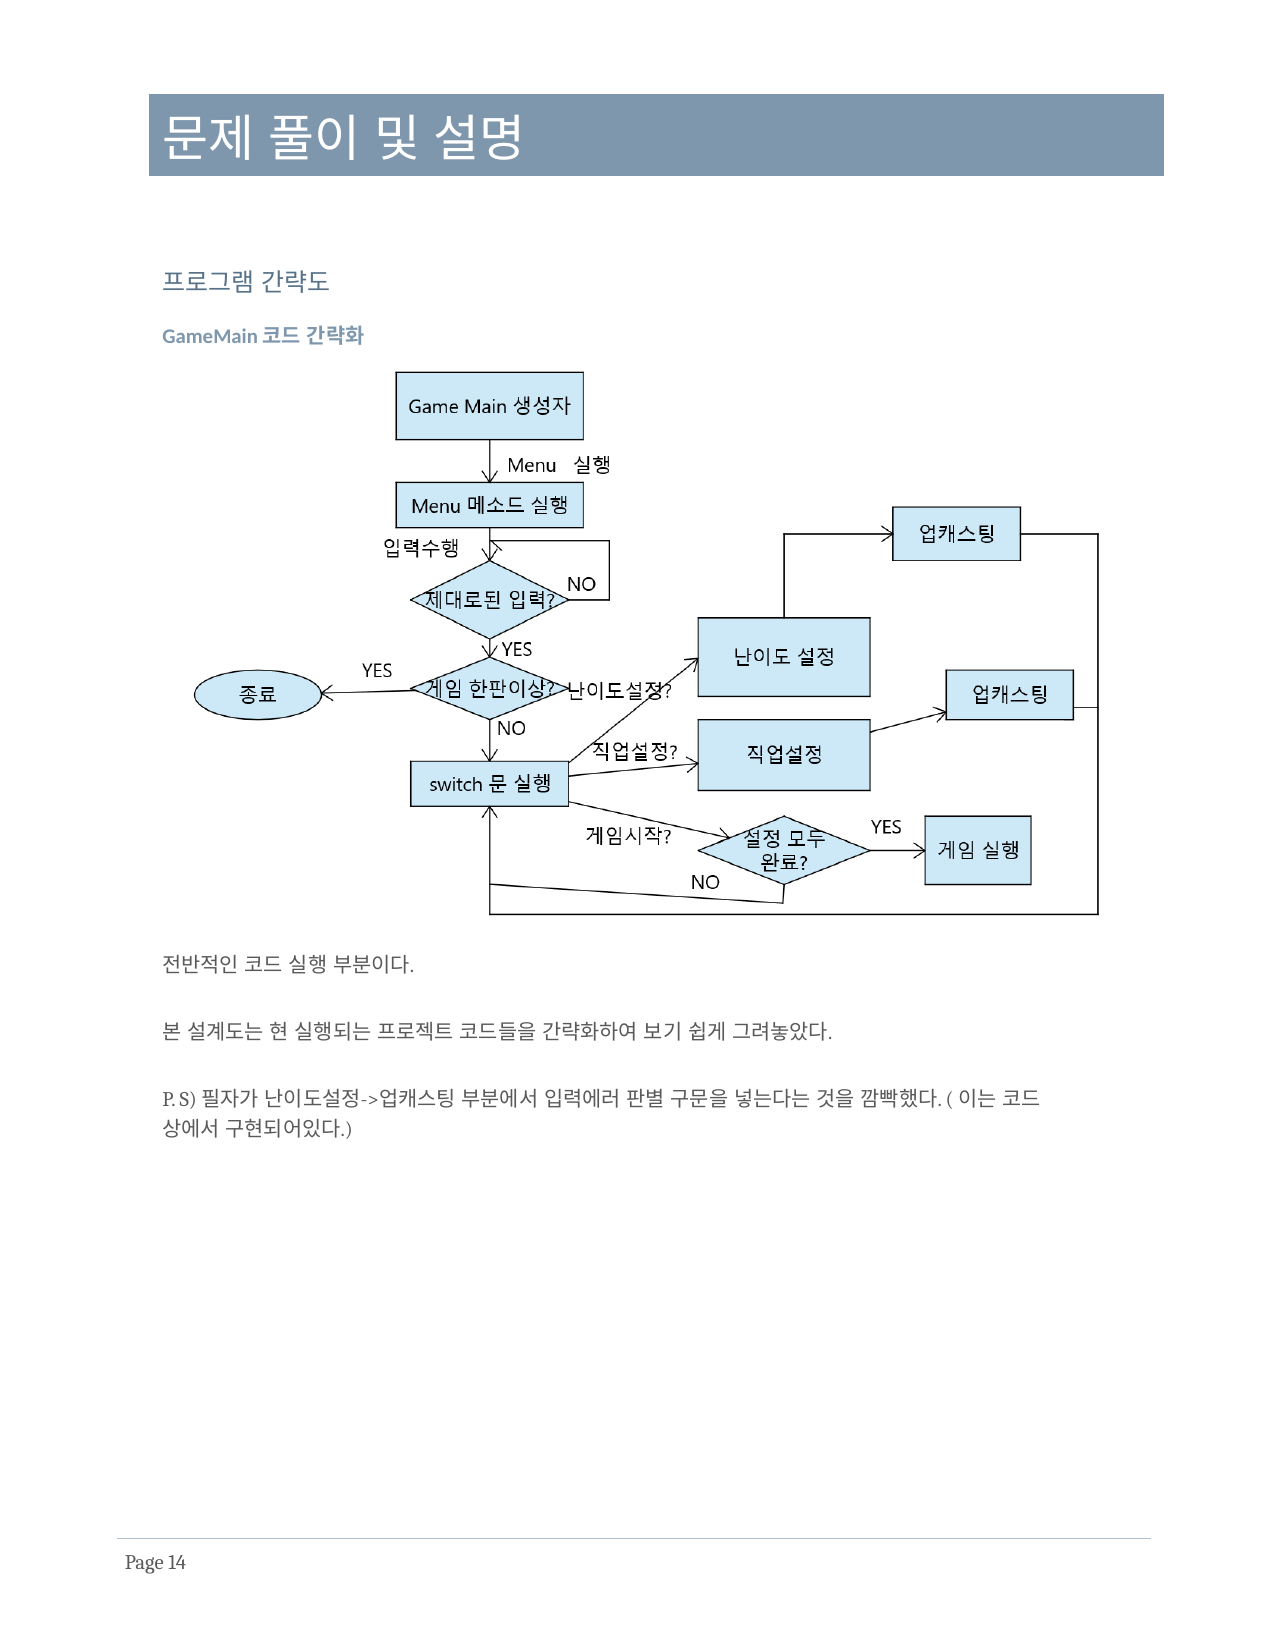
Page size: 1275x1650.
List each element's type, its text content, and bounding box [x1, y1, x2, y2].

subtitle GameMain 코드 간략화 [162, 319, 1113, 350]
text P. S) 필자가 난이도설정->업캐스팅 부분에서 입력에러 판별 구문을 넣는다는 것을 깜빡했다. ( 이는 코드 상에서 구현되어있다.) [162, 1082, 1098, 1142]
picture [162, 360, 1112, 928]
subtitle 프로그램 간략도 [162, 262, 1113, 299]
text 전반적인 코드 실행 부분이다. [162, 949, 1098, 979]
text 본 설계도는 현 실행되는 프로젝트 코드들을 간략화하여 보기 쉽게 그려놓았다. [162, 1015, 1098, 1046]
